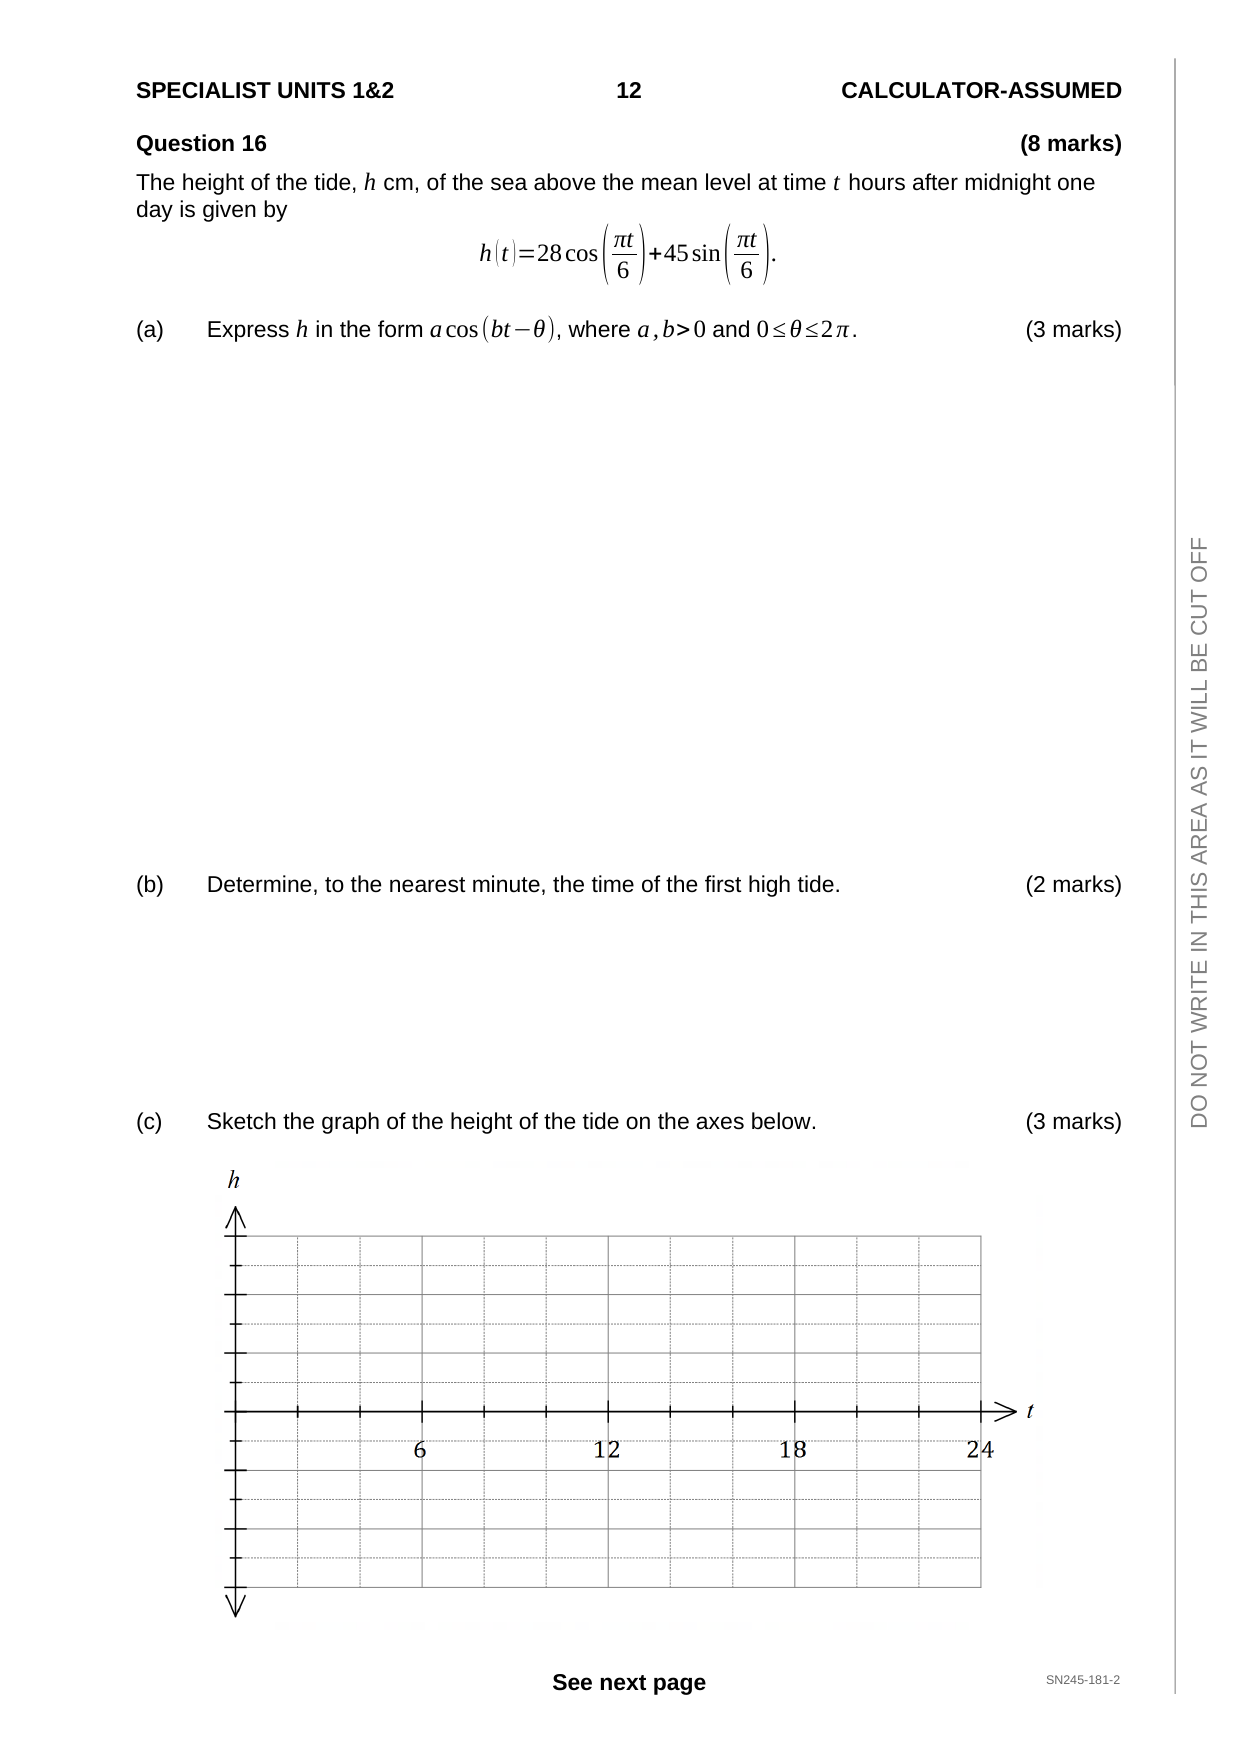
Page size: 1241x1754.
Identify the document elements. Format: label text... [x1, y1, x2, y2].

text (b) Determine, to the nearest minute, the time of the first high tide. (2 marks) [136, 871, 1122, 897]
picture [214, 1161, 1044, 1630]
text (c) Sketch the graph of the height of the tide on the axes below. (3 marks) [136, 1108, 1122, 1135]
text The height of the tide, cm, of the sea above the mean level at time hours after midnight one day is given by [136, 169, 1122, 223]
text Question 16 (8 marks) [136, 130, 1122, 156]
text (a) Express in the form , where and . (3 marks) [136, 314, 1122, 344]
